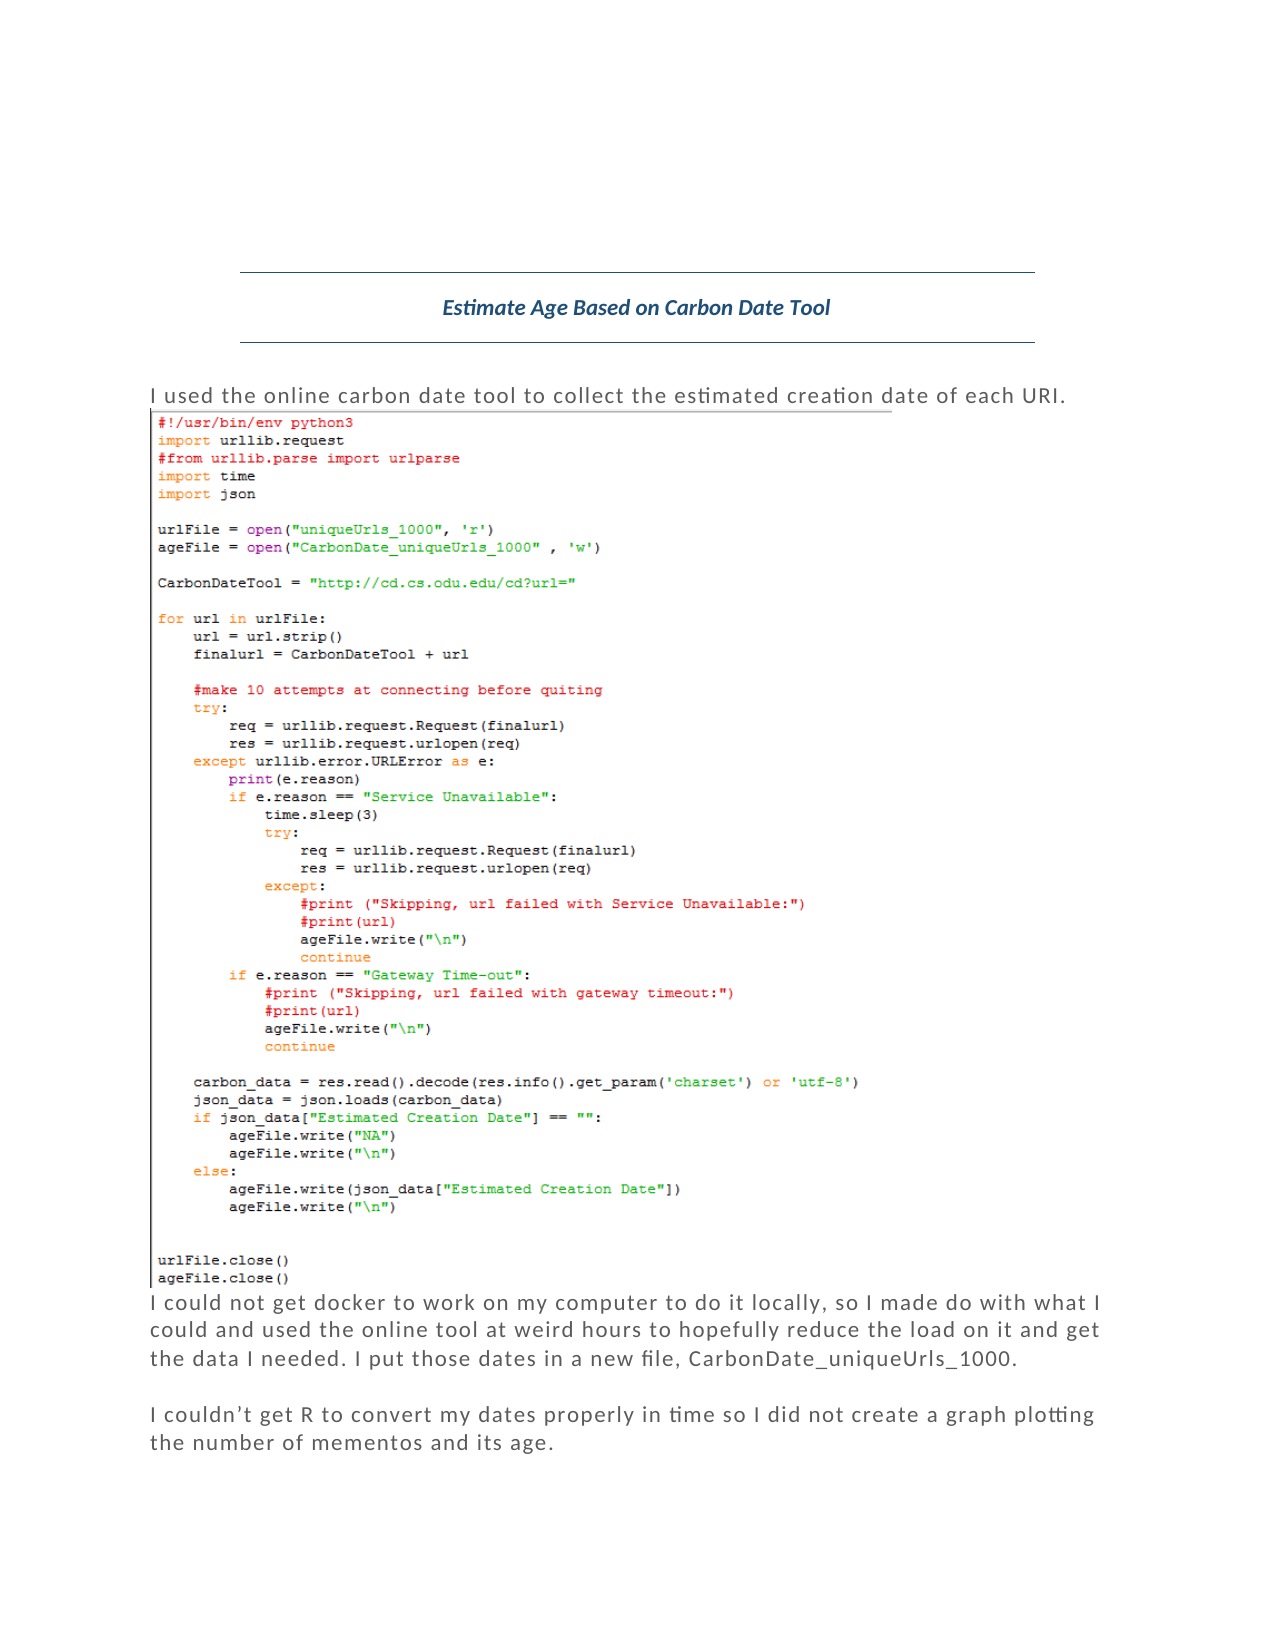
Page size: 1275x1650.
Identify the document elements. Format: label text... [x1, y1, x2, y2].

subtitle I used the online carbon date tool to collect the estimated creation date of each URI. [150, 381, 1125, 409]
subtitle I couldn’t get R to convert my dates properly in time so I did not create a graph plotting the number of mementos and its age. [150, 1400, 1125, 1456]
subtitle I could not get docker to work on my computer to do it locally, so I made do with what I could and used the online tool at weird hours to hopefully reduce the load on it and get the data I needed. I put those dates in a new file, CarbonDate_uniqueUrls_1000. [150, 1288, 1125, 1372]
text Estimate Age Based on Carbon Date Tool [240, 273, 1035, 342]
picture [150, 408, 892, 1288]
